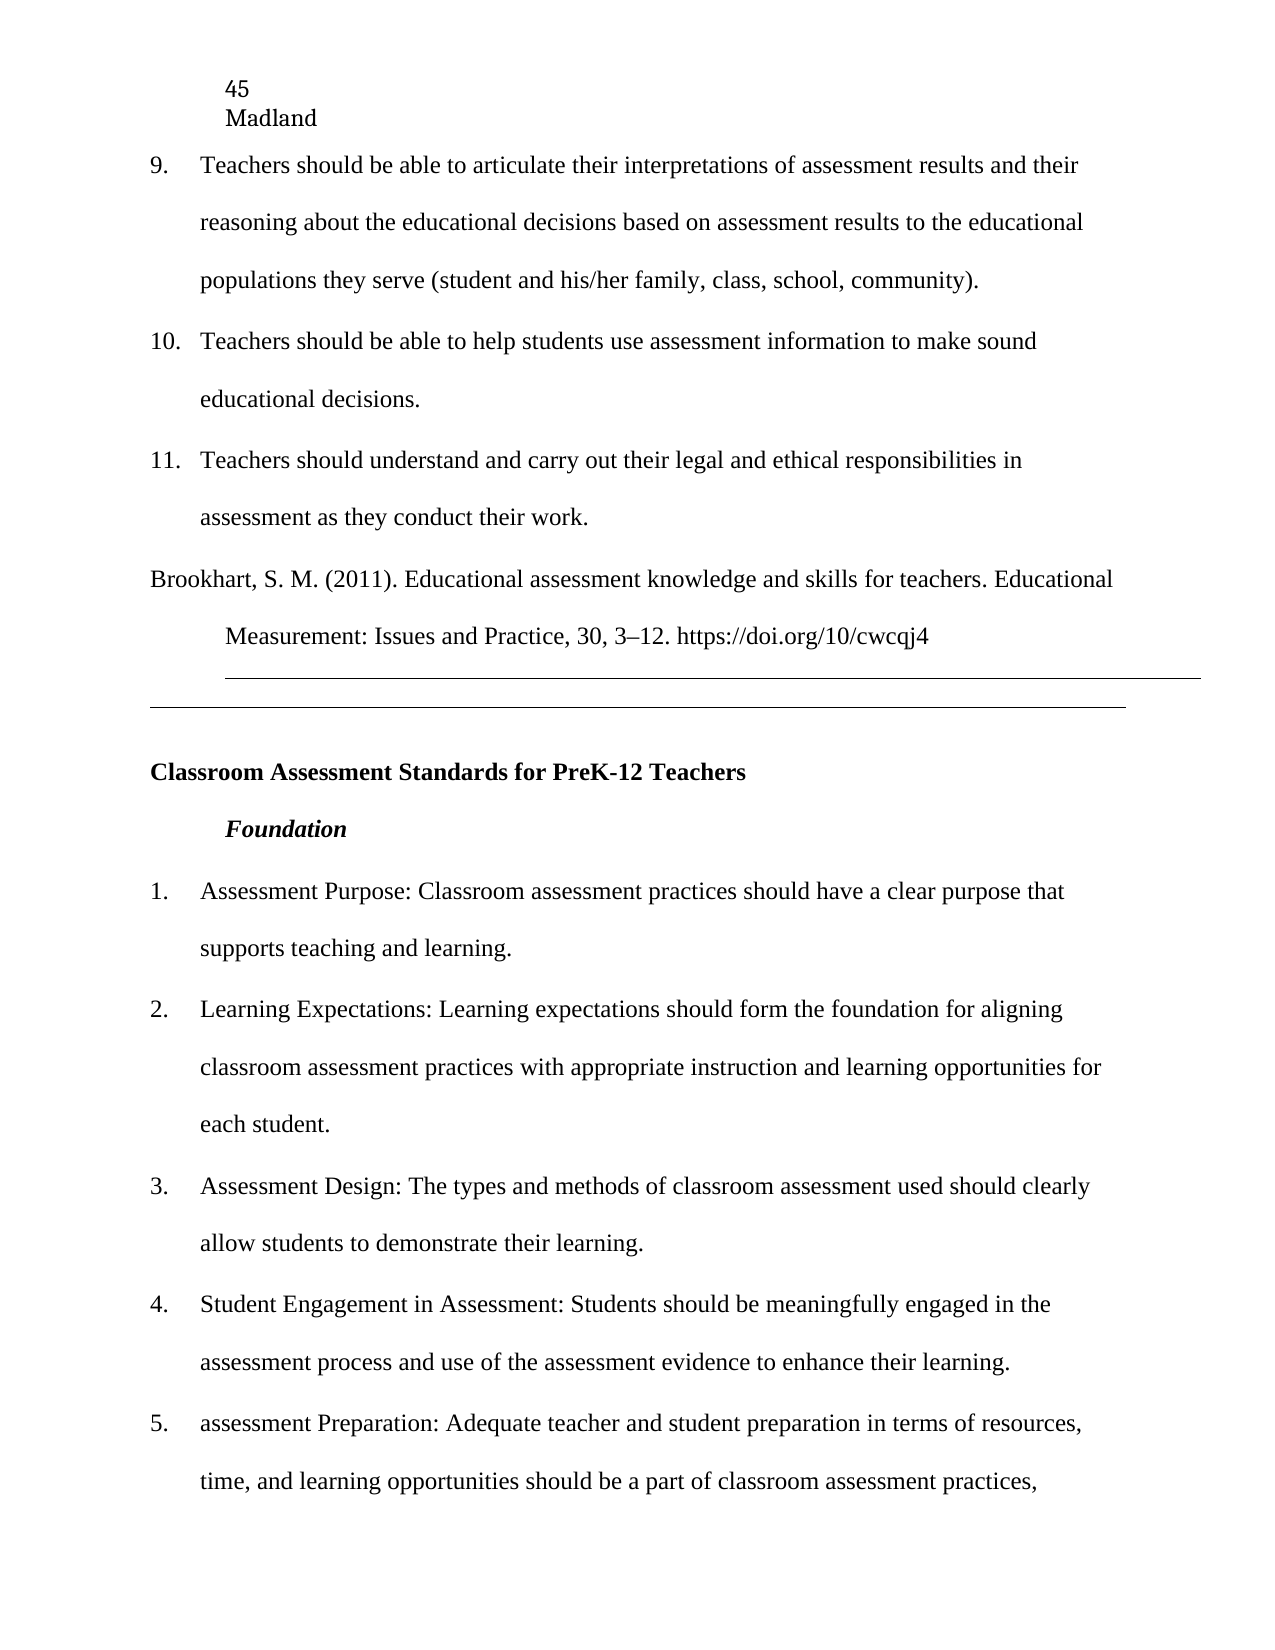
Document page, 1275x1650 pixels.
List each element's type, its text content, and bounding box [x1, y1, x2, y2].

list Assessment Purpose: Classroom assessment practices should have a clear purpose that supports teaching and learning. [150, 876, 1125, 962]
text Brookhart, S. M. (2011). Educational assessment knowledge and skills for teachers. Educational Measurement: Issues and Practice, 30, 3–12. https://doi.org/10/cwcqj4 [150, 564, 1125, 650]
subtitle Classroom Assessment Standards for PreK-12 Teachers [150, 757, 1125, 786]
subtitle Foundation [150, 814, 1125, 843]
list assessment Preparation: Adequate teacher and student preparation in terms of resources, time, and learning opportunities should be a part of classroom assessment practices, [150, 1408, 1125, 1494]
list Student Engagement in Assessment: Students should be meaningfully engaged in the assessment process and use of the assessment evidence to enhance their learning. [150, 1289, 1125, 1376]
list Teachers should understand and carry out their legal and ethical responsibilities in assessment as they conduct their work. [150, 445, 1125, 531]
list Assessment Design: The types and methods of classroom assessment used should clearly allow students to demonstrate their learning. [150, 1171, 1125, 1257]
list Teachers should be able to articulate their interpretations of assessment results and their reasoning about the educational decisions based on assessment results to the educational populations they serve (student and his/her family, class, school, community). [150, 150, 1125, 294]
list Learning Expectations: Learning expectations should form the foundation for aligning classroom assessment practices with appropriate instruction and learning opportunities for each student. [150, 994, 1125, 1138]
list Teachers should be able to help students use assessment information to make sound educational decisions. [150, 326, 1125, 412]
